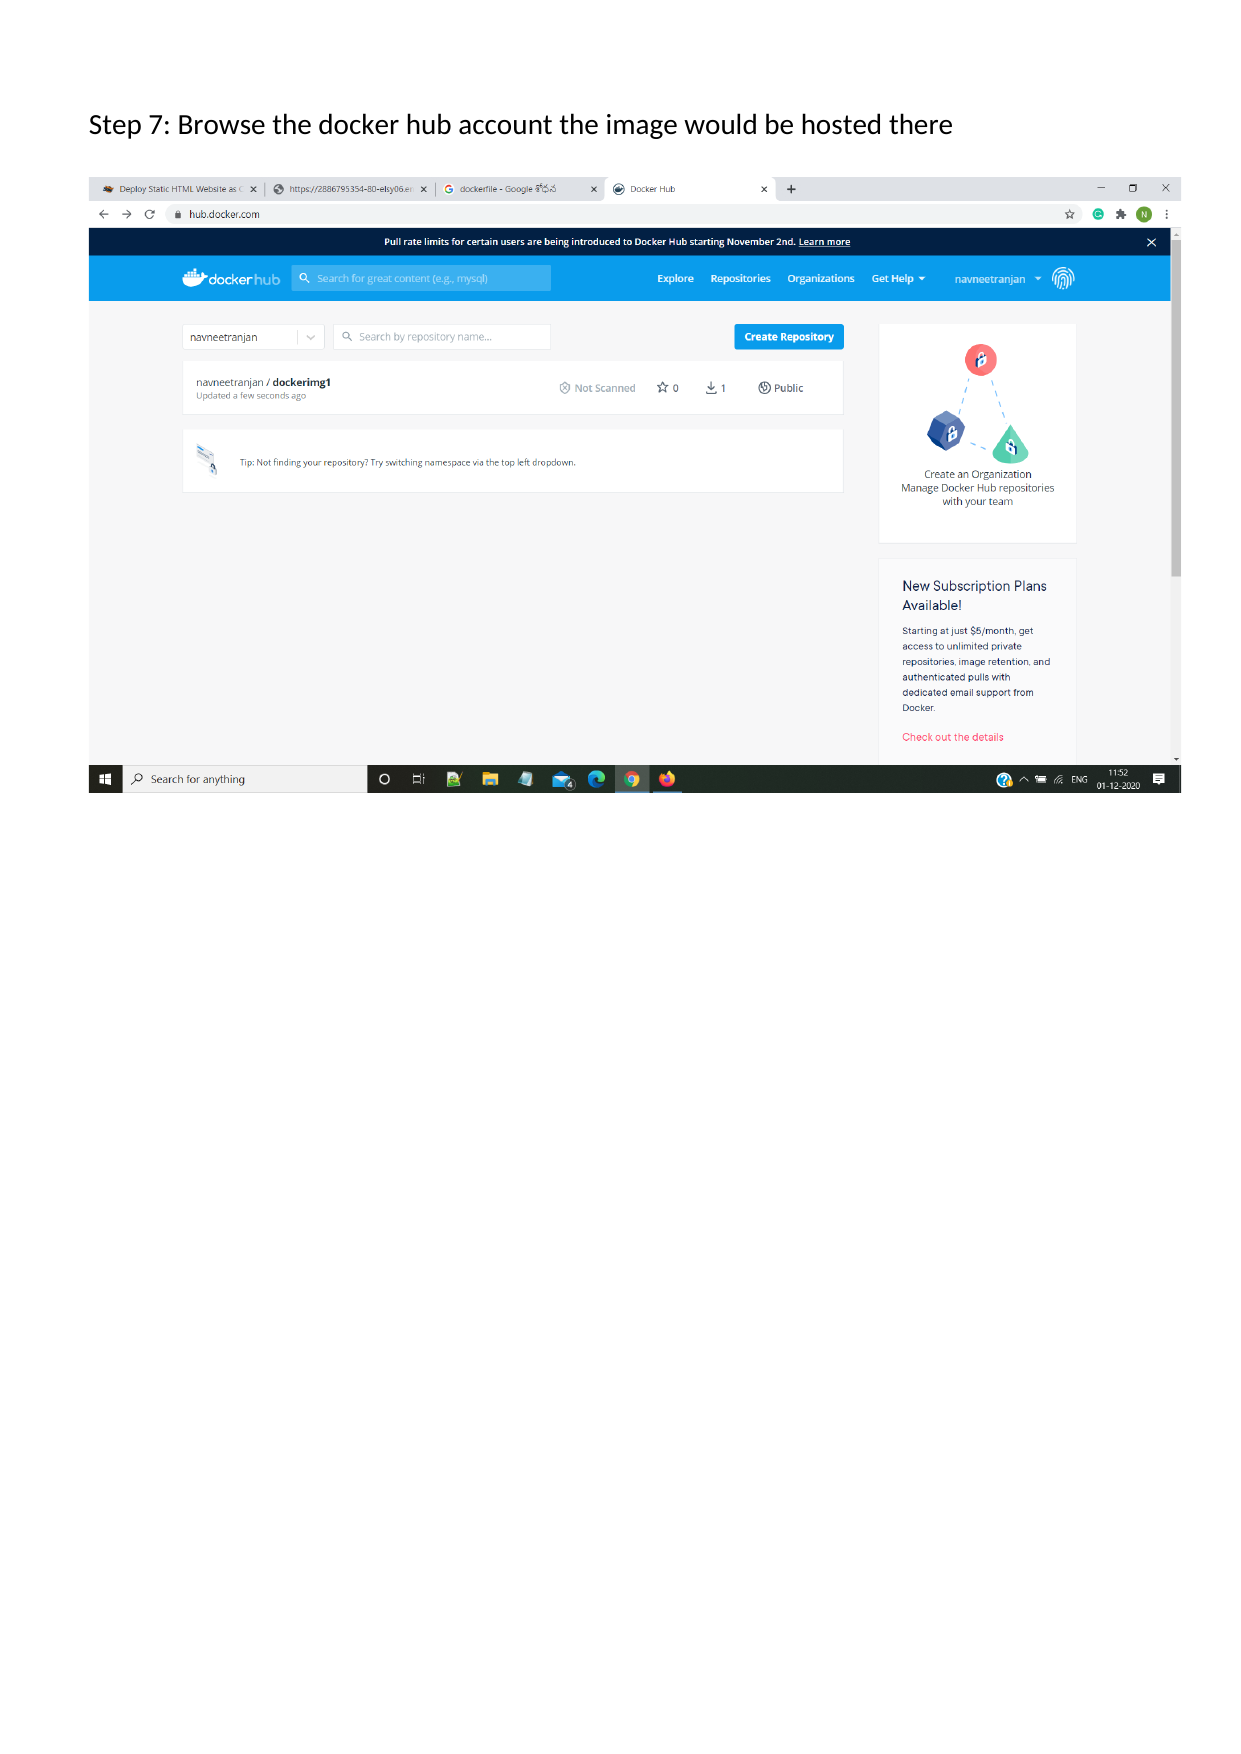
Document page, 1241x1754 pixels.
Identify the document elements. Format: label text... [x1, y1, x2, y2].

picture [88, 177, 1182, 793]
text Step 7: Browse the docker hub account the image would be hosted there [89, 106, 1181, 142]
